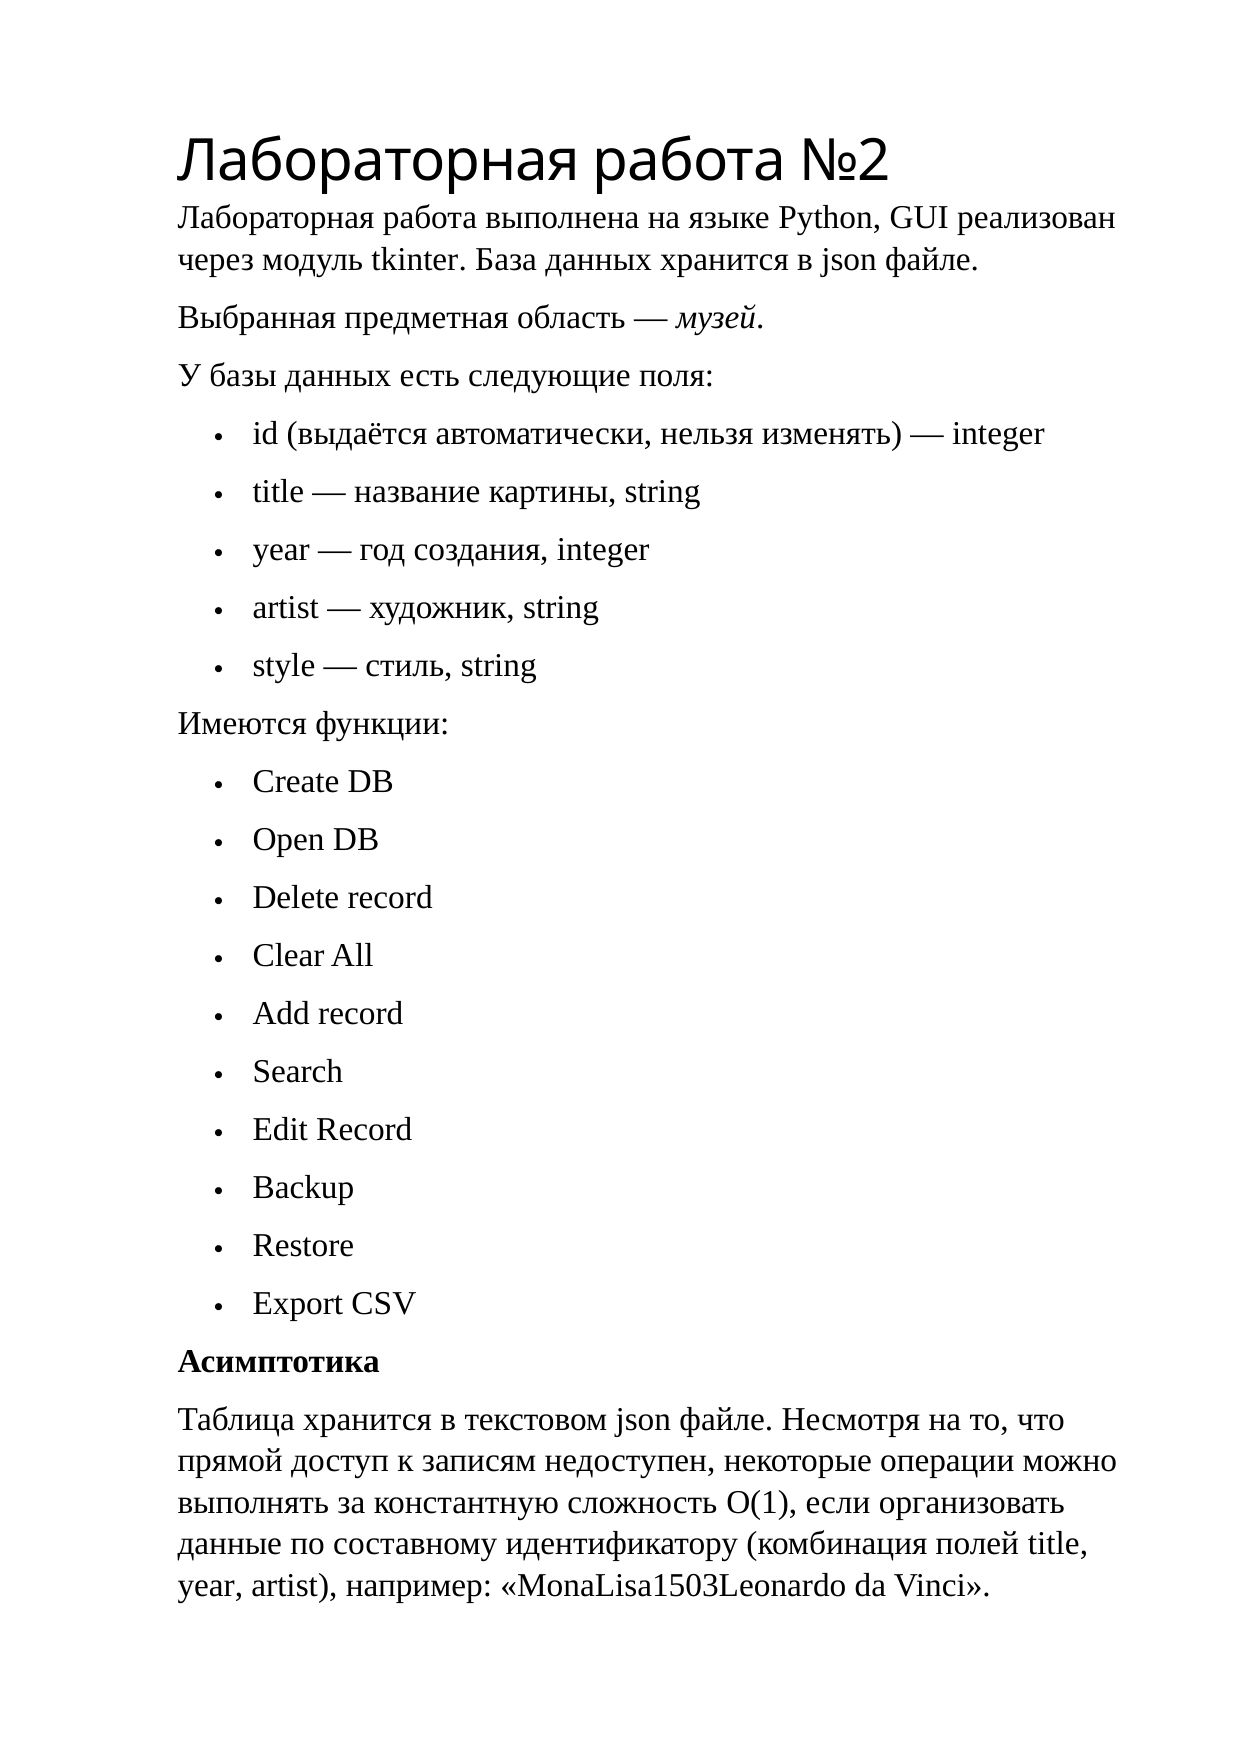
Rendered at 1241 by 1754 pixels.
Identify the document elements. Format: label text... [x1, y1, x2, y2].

title Лабораторная работа №2 [177, 118, 1152, 198]
list style — стиль, string [215, 645, 1152, 683]
list artist — художник, string [215, 587, 1152, 625]
list Delete record [215, 877, 1152, 916]
text Асимптотика [177, 1341, 1152, 1380]
list Edit Record [215, 1109, 1152, 1148]
text У базы данных есть следующие поля: [177, 355, 1152, 393]
list Open DB [215, 819, 1152, 857]
list Backup [215, 1167, 1152, 1206]
list Restore [215, 1225, 1152, 1264]
list title — название картины, string [215, 471, 1152, 509]
list Export CSV [215, 1283, 1152, 1322]
text Лабораторная работа выполнена на языке Python, GUI реализован через модуль tkinter. База данных хранится в json файле. [177, 198, 1152, 277]
list id (выдаётся автоматически, нельзя изменять) — integer [215, 413, 1152, 451]
list year — год создания, integer [215, 529, 1152, 567]
list Clear All [215, 935, 1152, 973]
list Search [215, 1051, 1152, 1089]
list Add record [215, 993, 1152, 1032]
text Имеются функции: [177, 703, 1152, 741]
list Create DB [215, 761, 1152, 799]
text Таблица хранится в текстовом json файле. Несмотря на то, что прямой доступ к записям недоступен, некоторые операции можно выполнять за константную сложность O(1), если организовать данные по составному идентификатору (комбинация полей title, year, artist), например: «MonaLisa1503Leonardo da Vinci». [177, 1399, 1152, 1603]
text Выбранная предметная область — музей. [177, 297, 1152, 335]
